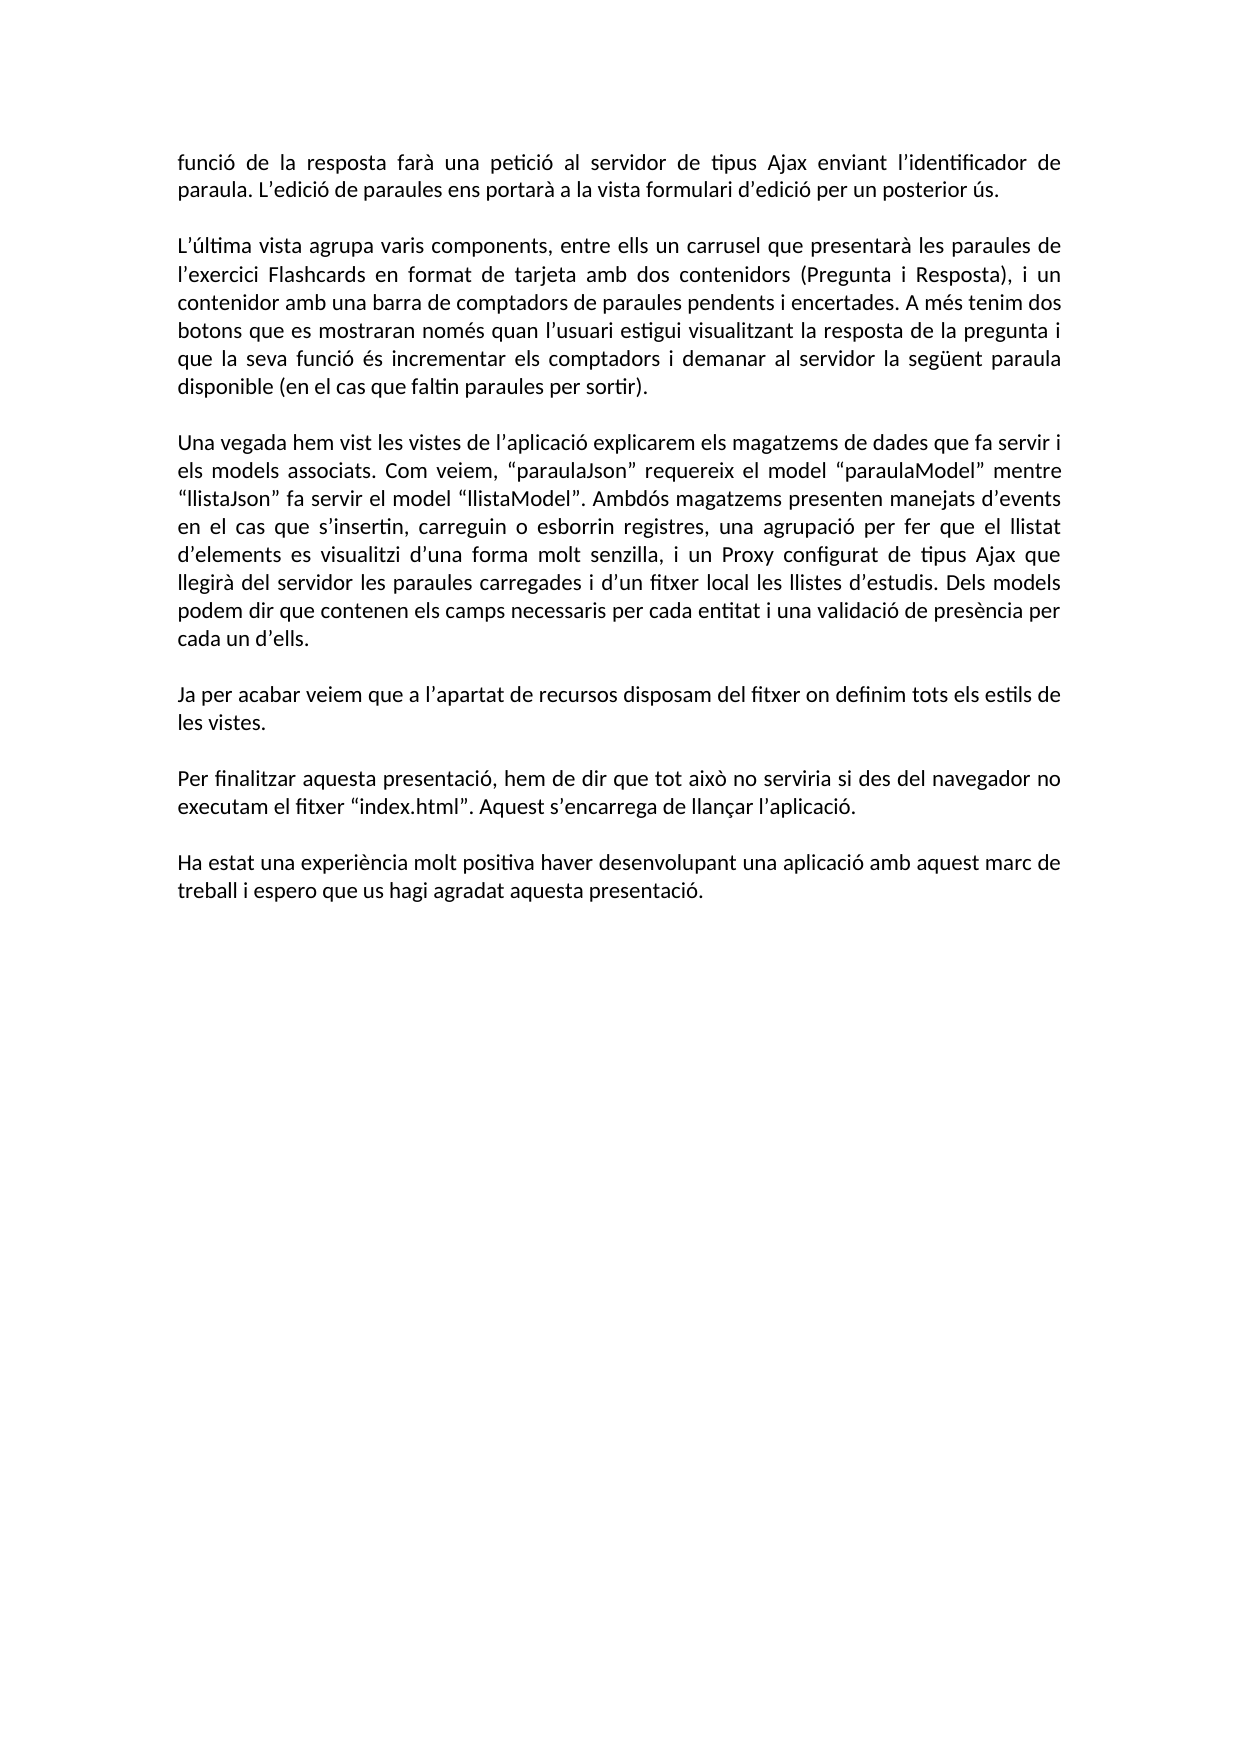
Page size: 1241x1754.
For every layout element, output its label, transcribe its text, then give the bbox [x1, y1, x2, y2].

text Ha estat una experiència molt positiva haver desenvolupant una aplicació amb aquest marc de treball i espero que us hagi agradat aquesta presentació. [177, 848, 1063, 904]
text Una vegada hem vist les vistes de l’aplicació explicarem els magatzems de dades que fa servir i els models associats. Com veiem, “paraulaJson” requereix el model “paraulaModel” mentre “llistaJson” fa servir el model “llistaModel”. Ambdós magatzems presenten manejats d’events en el cas que s’insertin, carreguin o esborrin registres, una agrupació per fer que el llistat d’elements es visualitzi d’una forma molt senzilla, i un Proxy configurat de tipus Ajax que llegirà del servidor les paraules carregades i d’un fitxer local les llistes d’estudis. Dels models podem dir que contenen els camps necessaris per cada entitat i una validació de presència per cada un d’ells. [177, 428, 1063, 652]
text L’última vista agrupa varis components, entre ells un carrusel que presentarà les paraules de l’exercici Flashcards en format de tarjeta amb dos contenidors (Pregunta i Resposta), i un contenidor amb una barra de comptadors de paraules pendents i encertades. A més tenim dos botons que es mostraran només quan l’usuari estigui visualitzant la resposta de la pregunta i que la seva funció és incrementar els comptadors i demanar al servidor la següent paraula disponible (en el cas que faltin paraules per sortir). [177, 232, 1063, 400]
text Ja per acabar veiem que a l’apartat de recursos disposam del fitxer on definim tots els estils de les vistes. [177, 680, 1063, 736]
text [177, 148, 1063, 204]
text Per finalitzar aquesta presentació, hem de dir que tot això no serviria si des del navegador no executam el fitxer “index.html”. Aquest s’encarrega de llançar l’aplicació. [177, 764, 1063, 820]
